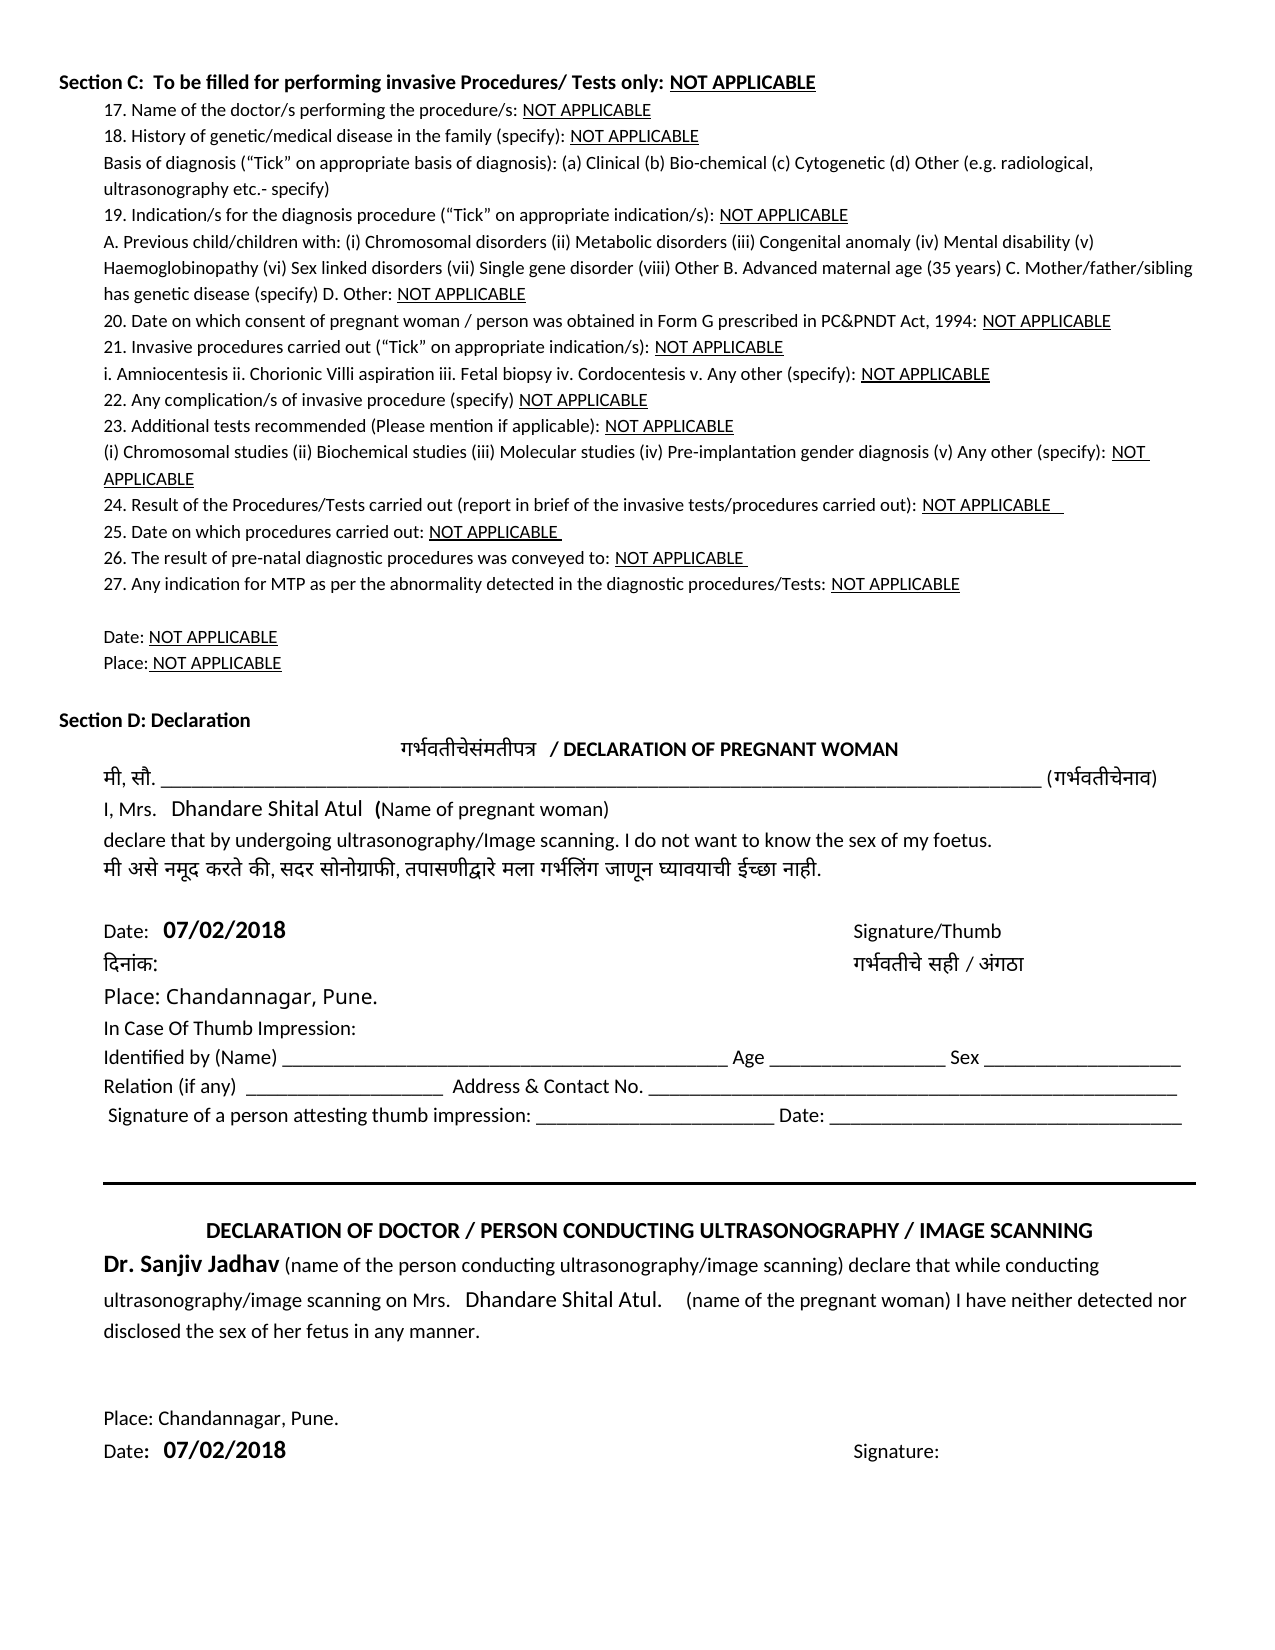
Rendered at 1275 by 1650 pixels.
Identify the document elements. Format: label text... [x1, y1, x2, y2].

text Relation (if any) ___________________ Address & Contact No. ___________________________________________________ [103, 1073, 1196, 1098]
text Date: NOT APPLICABLE [103, 625, 1196, 648]
text DECLARATION OF DOCTOR / PERSON CONDUCTING ULTRASONOGRAPHY / IMAGE SCANNING [103, 1216, 1196, 1244]
text Section C: To be filled for performing invasive Procedures/ Tests only: NOT APPLICABLE [0, 69, 1275, 94]
text 18. History of genetic/medical disease in the family (specify): NOT APPLICABLE [103, 124, 1196, 147]
text 20. Date on which consent of pregnant woman / person was obtained in Form G prescribed in PC&PNDT Act, 1994: NOT APPLICABLE [103, 309, 1196, 332]
text I, Mrs. (Name of pregnant woman) [103, 794, 1196, 823]
text 24. Result of the Procedures/Tests carried out (report in brief of the invasive tests/procedures carried out): NOT APPLICABLE [103, 493, 1196, 516]
text A. Previous child/children with: (i) Chromosomal disorders (ii) Metabolic disorders (iii) Congenital anomaly (iv) Mental disability (v) Haemoglobinopathy (vi) Sex linked disorders (vii) Single gene disorder (viii) Other B. Advanced maternal age (35 years) C. Mother/father/sibling has genetic disease (specify) D. Other: NOT APPLICABLE [103, 230, 1196, 306]
text Date: Signature: [103, 1434, 1196, 1464]
text 25. Date on which procedures carried out: NOT APPLICABLE [103, 520, 1196, 543]
text declare that by undergoing ultrasonography/Image scanning. I do not want to know the sex of my foetus. [103, 827, 1196, 852]
text Identified by (Name) ___________________________________________ Age _________________ Sex ___________________ [103, 1044, 1196, 1069]
text Basis of diagnosis (“Tick” on appropriate basis of diagnosis): (a) Clinical (b) Bio-chemical (c) Cytogenetic (d) Other (e.g. radiological, ultrasonography etc.- specify) [103, 151, 1196, 200]
text 27. Any indication for MTP as per the abnormality detected in the diagnostic procedures/Tests: NOT APPLICABLE [103, 572, 1196, 595]
text Signature of a person attesting thumb impression: _______________________ Date: __________________________________ [103, 1102, 1196, 1182]
text 26. The result of pre-natal diagnostic procedures was conveyed to: NOT APPLICABLE [103, 546, 1196, 569]
text Place: Chandannagar, Pune. [103, 982, 1196, 1011]
text Place: Chandannagar, Pune. [103, 1405, 1196, 1430]
text Place: NOT APPLICABLE [103, 652, 1196, 674]
text गर्भवतीचेसंमतीपत्र / DECLARATION OF PREGNANT WOMAN [103, 736, 1196, 762]
text 19. Indication/s for the diagnosis procedure (“Tick” on appropriate indication/s): NOT APPLICABLE [103, 203, 1196, 226]
text दिनांक: गर्भवतीचे सही / अंगठा [103, 949, 1196, 978]
text Dr. Sanjiv Jadhav (name of the person conducting ultrasonography/image scanning) declare that while conducting ultrasonography/image scanning on Mrs. (name of the pregnant woman) I have neither detected nor disclosed the sex of her fetus in any manner. [103, 1248, 1196, 1343]
text मी, सौ. _____________________________________________________________________________________ (गर्भवतीचेनाव) [103, 765, 1196, 791]
text i. Amniocentesis ii. Chorionic Villi aspiration iii. Fetal biopsy iv. Cordocentesis v. Any other (specify): NOT APPLICABLE [103, 362, 1196, 384]
text (i) Chromosomal studies (ii) Biochemical studies (iii) Molecular studies (iv) Pre-implantation gender diagnosis (v) Any other (specify): NOT APPLICABLE [103, 441, 1196, 490]
text 22. Any complication/s of invasive procedure (specify) NOT APPLICABLE [103, 388, 1196, 411]
text 17. Name of the doctor/s performing the procedure/s: NOT APPLICABLE [103, 98, 1196, 121]
text Section D: Declaration [59, 707, 1196, 732]
text मी असे नमूद करते की, सदर सोनोग्राफी, तपासणीद्वारे मला गर्भलिंग जाणून घ्यावयाची ईच्छा नाही. [103, 856, 1196, 882]
text In Case Of Thumb Impression: [103, 1015, 1196, 1040]
text 23. Additional tests recommended (Please mention if applicable): NOT APPLICABLE [103, 414, 1196, 437]
text 21. Invasive procedures carried out (“Tick” on appropriate indication/s): NOT APPLICABLE [103, 335, 1196, 358]
text Date: Signature/Thumb [103, 914, 1196, 945]
